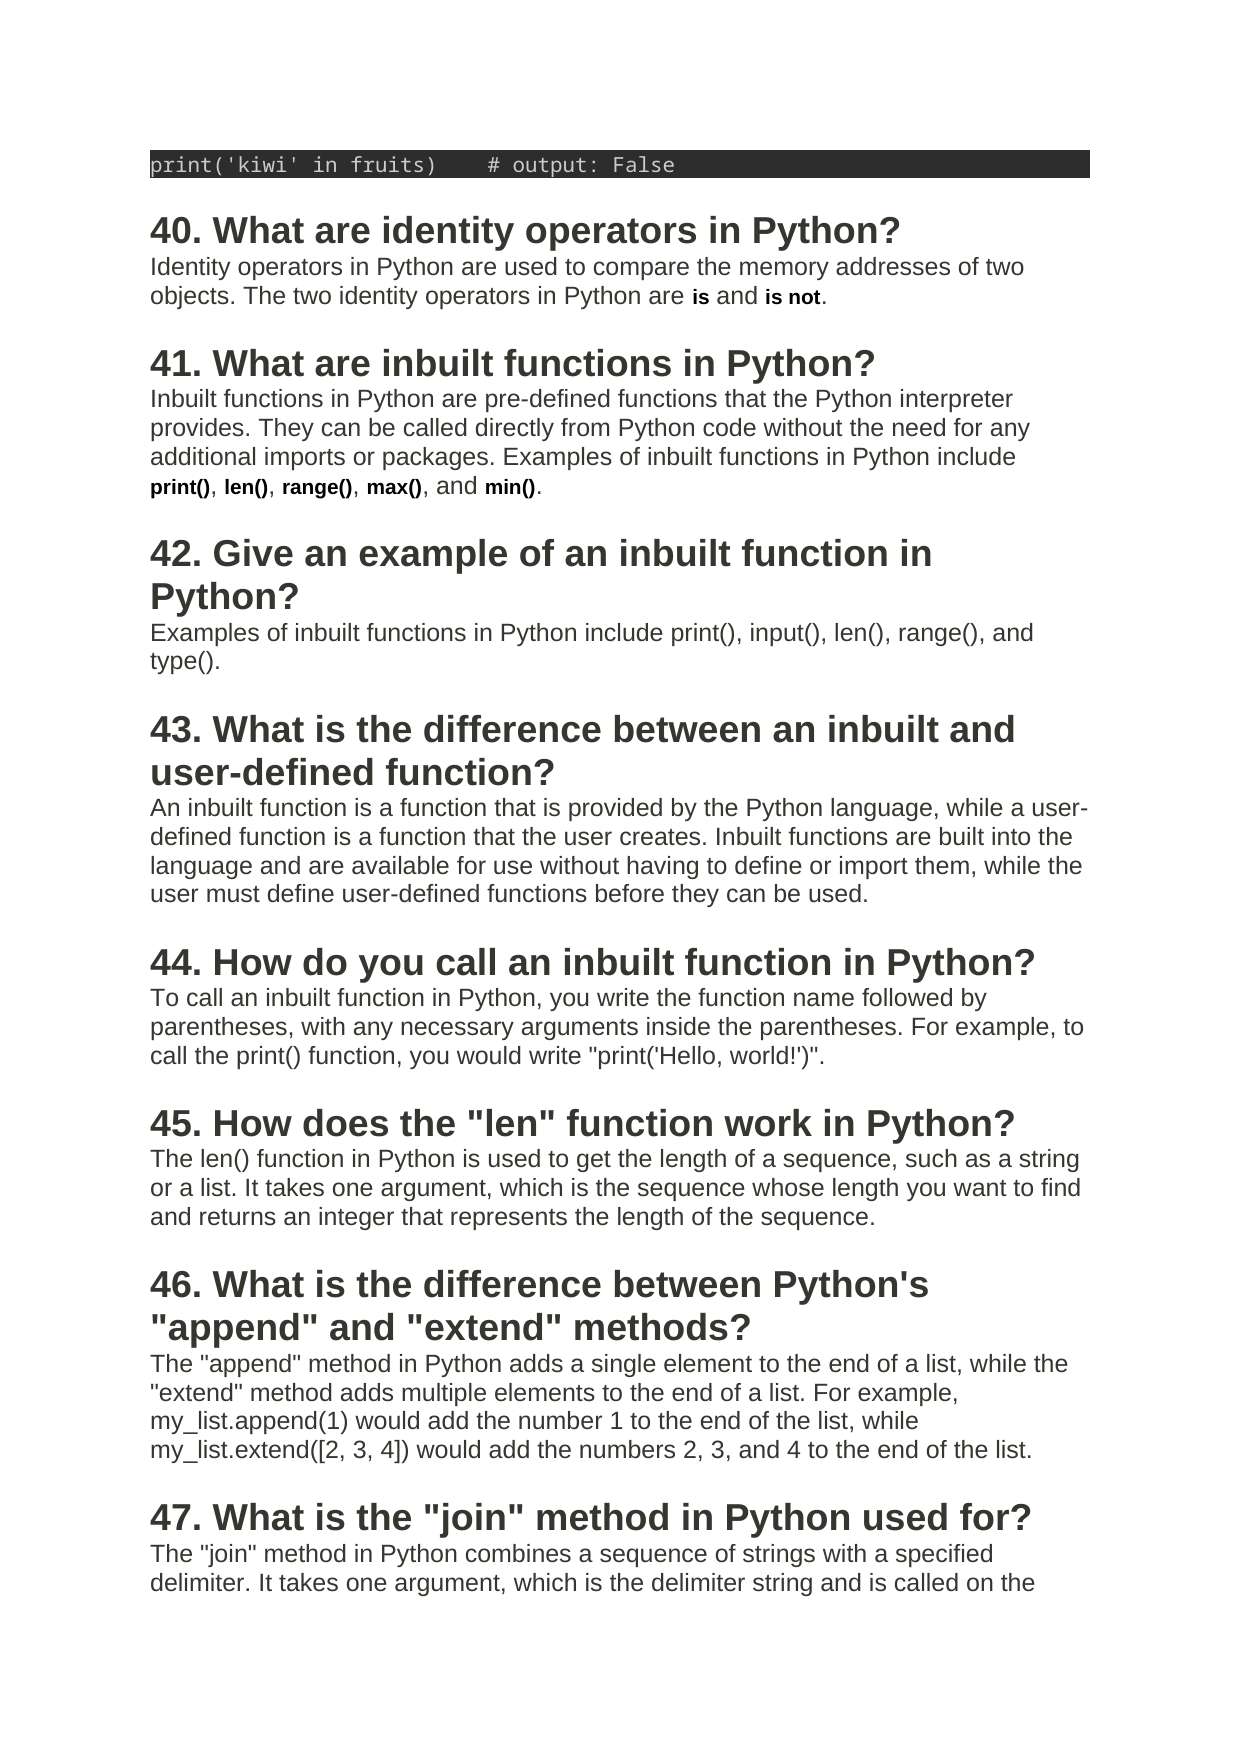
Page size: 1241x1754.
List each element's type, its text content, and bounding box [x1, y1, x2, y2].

text An inbuilt function is a function that is provided by the Python language, while a user-defined function is a function that the user creates. Inbuilt functions are built into the language and are available for use without having to define or import them, while the user must define user-defined functions before they can be used. [150, 793, 1090, 908]
text 42. Give an example of an inbuilt function in Python? [150, 531, 1090, 617]
text 41. What are inbuilt functions in Python? [150, 341, 1090, 384]
text 40. What are identity operators in Python? [150, 209, 1090, 252]
text 43. What is the difference between an inbuilt and user-defined function? [150, 707, 1090, 793]
text 47. What is the "join" method in Python used for? [150, 1496, 1090, 1539]
text Inbuilt functions in Python are pre-defined functions that the Python interpreter provides. They can be called directly from Python code without the need for any additional imports or packages. Examples of inbuilt functions in Python include print(), len(), range(), max(), and min(). [150, 384, 1090, 499]
text Identity operators in Python are used to compare the memory addresses of two objects. The two identity operators in Python are is and is not. [150, 252, 1090, 309]
text The len() function in Python is used to get the length of a sequence, such as a string or a list. It takes one argument, which is the sequence whose length you want to find and returns an integer that represents the length of the sequence. [150, 1144, 1090, 1231]
text 45. How does the "len" function work in Python? [150, 1101, 1090, 1144]
text 46. What is the difference between Python's "append" and "extend" methods? [150, 1262, 1090, 1349]
text print('kiwi' in fruits) # output: False [150, 150, 1090, 178]
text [150, 1539, 1090, 1596]
text Examples of inbuilt functions in Python include print(), input(), len(), range(), and type(). [150, 617, 1090, 675]
text 44. How do you call an inbuilt function in Python? [150, 940, 1090, 983]
text The "append" method in Python adds a single element to the end of a list, while the "extend" method adds multiple elements to the end of a list. For example, my_list.append(1) would add the number 1 to the end of the list, while my_list.extend([2, 3, 4]) would add the numbers 2, 3, and 4 to the end of the list. [150, 1349, 1090, 1464]
text To call an inbuilt function in Python, you write the function name followed by parentheses, with any necessary arguments inside the parentheses. For example, to call the print() function, you would write "print('Hello, world!')". [150, 983, 1090, 1069]
